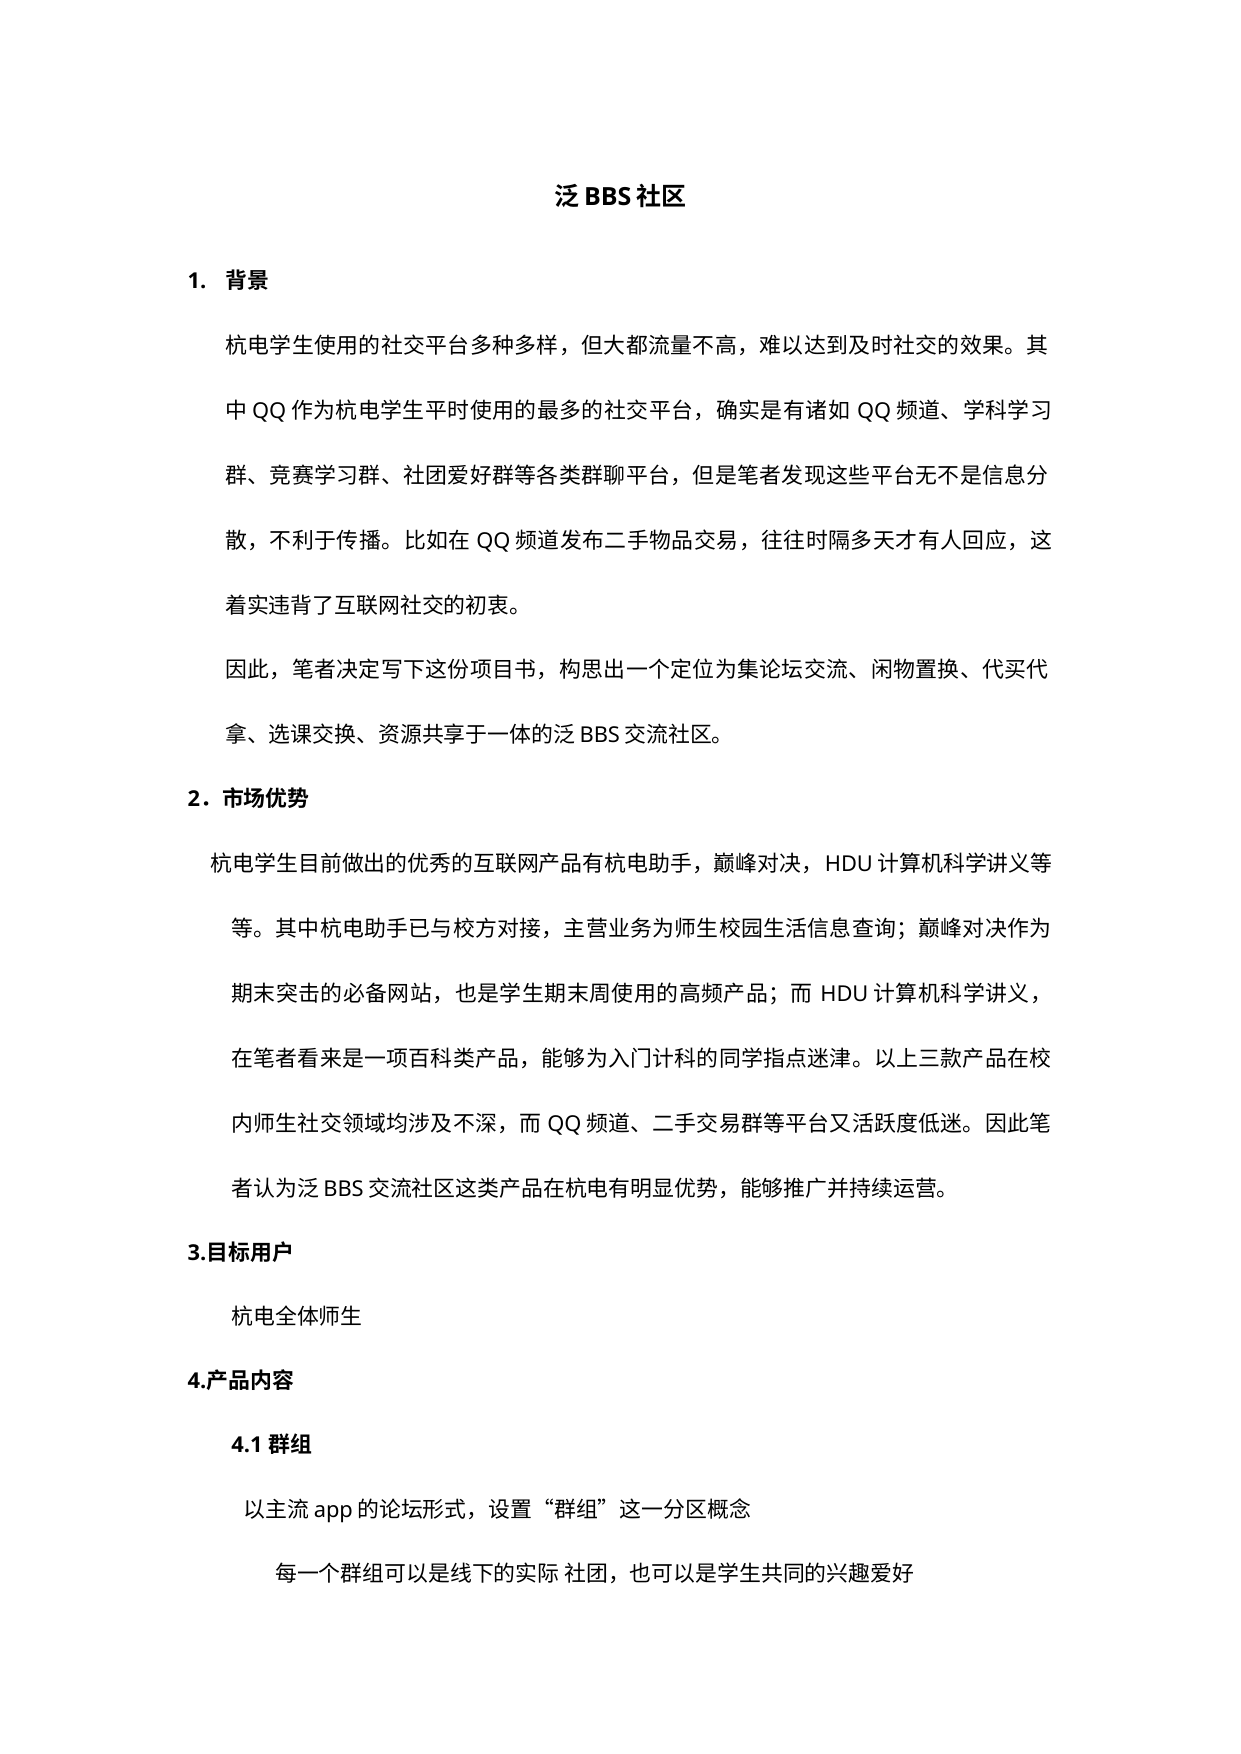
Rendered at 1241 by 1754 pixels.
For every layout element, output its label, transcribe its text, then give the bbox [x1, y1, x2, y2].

text 泛BBS社区 [187, 162, 1053, 227]
list 因此，笔者决定写下这份项目书，构思出一个定位为集论坛交流、闲物置换、代买代拿、选课交换、资源共享于一体的泛BBS交流社区。 [225, 652, 1053, 749]
text 4.1 群组 [187, 1427, 1053, 1460]
text 以主流app的论坛形式，设置“群组”这一分区概念 [209, 1491, 1053, 1524]
text 2．市场优势 [187, 781, 1053, 813]
list 杭电学生使用的社交平台多种多样，但大都流量不高，难以达到及时社交的效果。其中QQ作为杭电学生平时使用的最多的社交平台，确实是有诸如QQ频道、学科学习群、竞赛学习群、社团爱好群等各类群聊平台，但是笔者发现这些平台无不是信息分散，不利于传播。比如在QQ频道发布二手物品交易，往往时隔多天才有人回应，这着实违背了互联网社交的初衷。 [225, 327, 1053, 620]
text 4.产品内容 [187, 1363, 1053, 1395]
text 每一个群组可以是线下的实际 社团，也可以是学生共同的兴趣爱好 [275, 1556, 1053, 1588]
text 杭电学生目前做出的优秀的互联网产品有杭电助手，巅峰对决，HDU计算机科学讲义等等。其中杭电助手已与校方对接，主营业务为师生校园生活信息查询；巅峰对决作为期末突击的必备网站，也是学生期末周使用的高频产品；而HDU计算机科学讲义，在笔者看来是一项百科类产品，能够为入门计科的同学指点迷津。以上三款产品在校内师生社交领域均涉及不深，而QQ频道、二手交易群等平台又活跃度低迷。因此笔者认为泛BBS交流社区这类产品在杭电有明显优势，能够推广并持续运营。 [187, 845, 1053, 1203]
text 杭电全体师生 [187, 1299, 1053, 1331]
list 背景 [187, 263, 1053, 296]
text 3.目标用户 [187, 1234, 1053, 1267]
